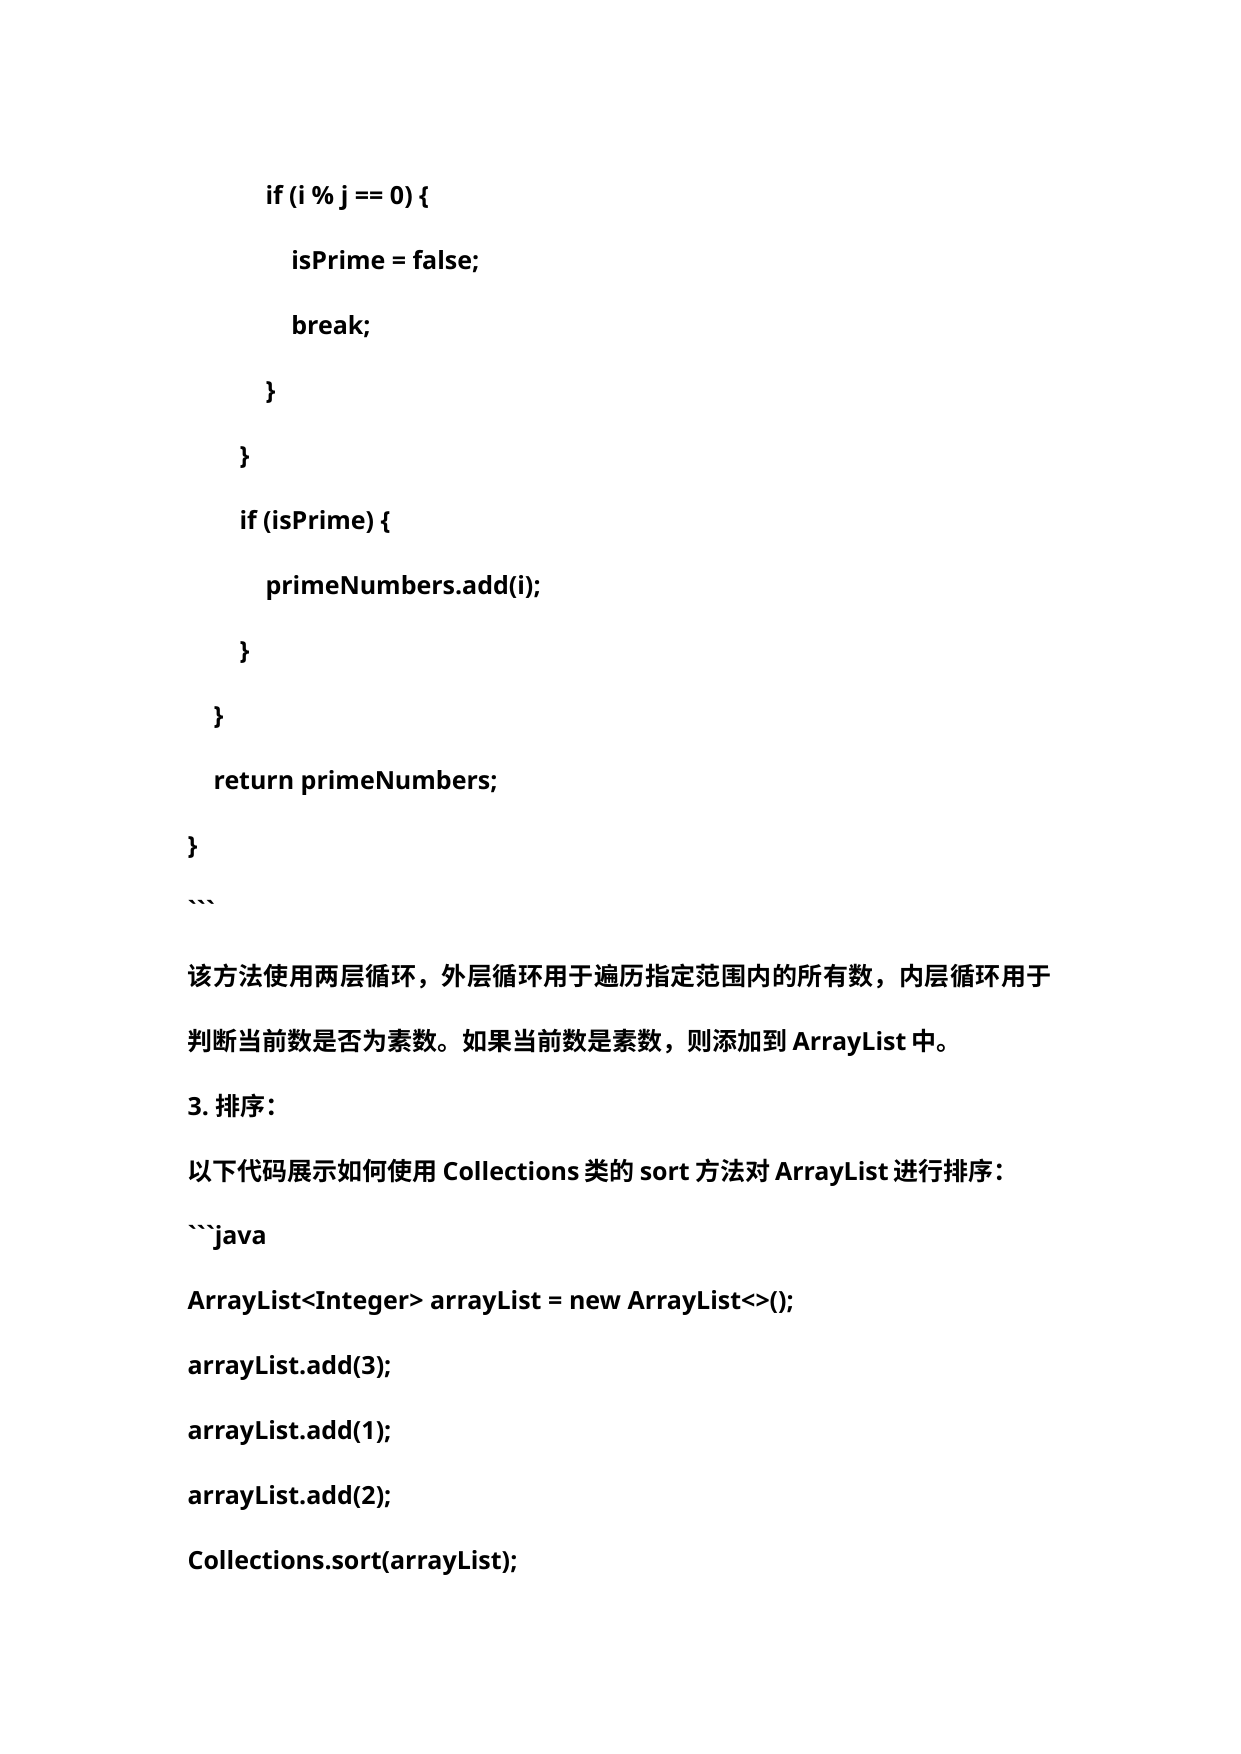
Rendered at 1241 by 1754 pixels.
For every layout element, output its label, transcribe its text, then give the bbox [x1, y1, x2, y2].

text } [187, 682, 1053, 747]
text } [187, 617, 1053, 682]
text arrayList.add(1); [187, 1397, 1053, 1462]
text ArrayList<Integer> arrayList = new ArrayList<>(); [187, 1267, 1053, 1332]
text arrayList.add(2); [187, 1462, 1053, 1527]
text primeNumbers.add(i); [187, 552, 1053, 617]
text } [187, 357, 1053, 422]
text Collections.sort(arrayList); [187, 1527, 1053, 1592]
text isPrime = false; [187, 227, 1053, 292]
text if (i % j == 0) { [187, 162, 1053, 227]
text 该方法使用两层循环，外层循环用于遍历指定范围内的所有数，内层循环用于判断当前数是否为素数。如果当前数是素数，则添加到ArrayList中。 [187, 942, 1053, 1072]
text 以下代码展示如何使用Collections类的sort方法对ArrayList进行排序： [187, 1137, 1053, 1202]
text arrayList.add(3); [187, 1332, 1053, 1397]
text 3. 排序： [187, 1072, 1053, 1137]
text ```java [187, 1202, 1053, 1267]
text return primeNumbers; [187, 747, 1053, 812]
text } [187, 422, 1053, 487]
text ``` [187, 877, 1053, 942]
text } [187, 812, 1053, 877]
text break; [187, 292, 1053, 357]
text if (isPrime) { [187, 487, 1053, 552]
